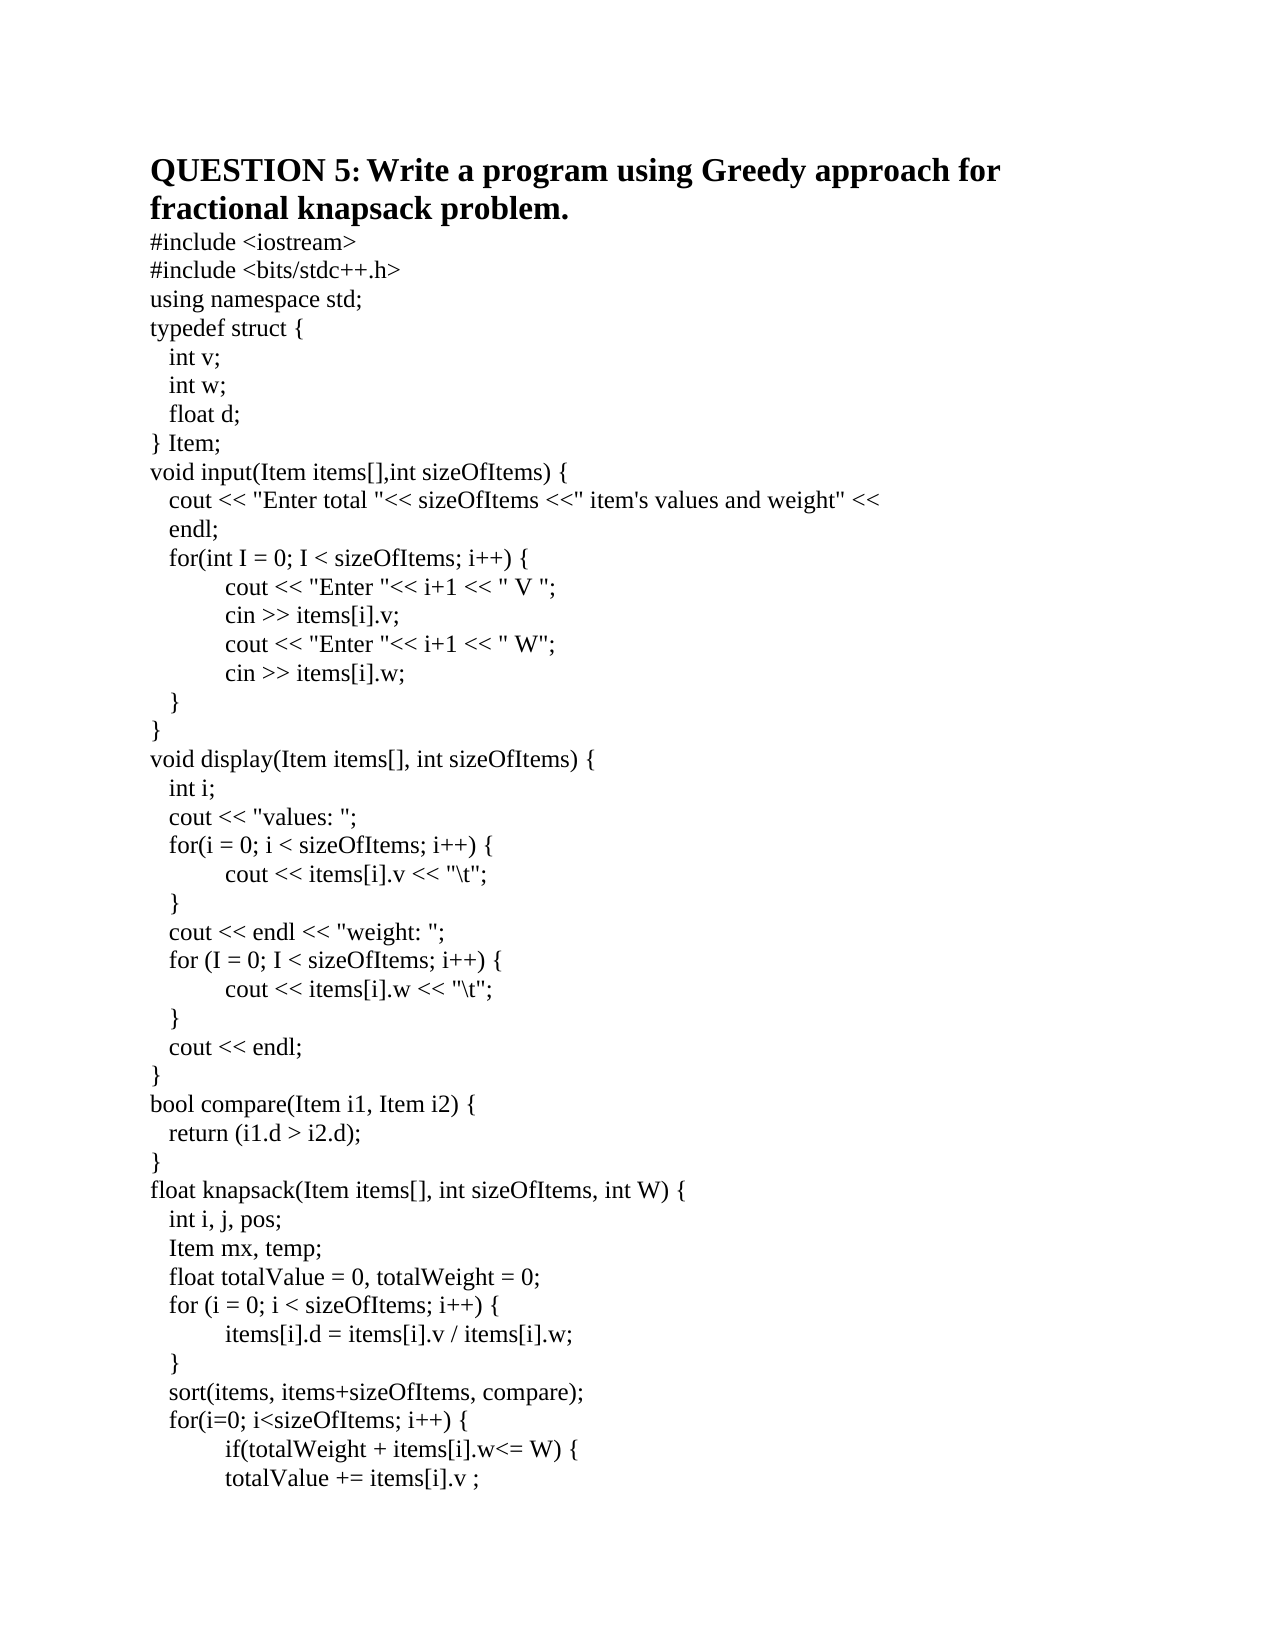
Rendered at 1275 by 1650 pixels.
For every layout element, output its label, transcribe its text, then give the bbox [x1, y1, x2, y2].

text } [150, 1147, 1125, 1175]
text cout << endl << "weight: "; [150, 917, 1125, 945]
text cin >> items[i].v; [150, 600, 1125, 629]
text } Item; [150, 428, 1125, 457]
text cout << "Enter "<< i+1 << " V "; [150, 572, 1125, 600]
text Item mx, temp; [150, 1233, 1125, 1262]
text for(int I = 0; I < sizeOfItems; i++) { [150, 543, 1125, 572]
text using namespace std; [150, 284, 1125, 313]
text #include <bits/stdc++.h> [150, 255, 1125, 284]
text totalValue += items[i].v ; [150, 1463, 1125, 1492]
text endl; [150, 514, 1125, 543]
text } [150, 687, 1125, 715]
text if(totalWeight + items[i].w<= W) { [150, 1434, 1125, 1463]
text for(i = 0; i < sizeOfItems; i++) { [150, 830, 1125, 859]
text cout << items[i].w << "\t"; [150, 974, 1125, 1003]
text int v; [150, 342, 1125, 370]
text cout << items[i].v << "\t"; [150, 859, 1125, 888]
text cout << "Enter total "<< sizeOfItems <<" item's values and weight" << [150, 485, 1125, 514]
text void display(Item items[], int sizeOfItems) { [150, 744, 1125, 773]
text typedef struct { [150, 313, 1125, 342]
text int i, j, pos; [150, 1204, 1125, 1233]
text return (i1.d > i2.d); [150, 1118, 1125, 1147]
text cout << endl; [150, 1032, 1125, 1060]
text sort(items, items+sizeOfItems, compare); [150, 1377, 1125, 1405]
text bool compare(Item i1, Item i2) { [150, 1089, 1125, 1118]
text } [150, 1348, 1125, 1377]
text cin >> items[i].w; [150, 658, 1125, 687]
text cout << "values: "; [150, 802, 1125, 830]
text int w; [150, 370, 1125, 399]
text } [150, 715, 1125, 744]
text for (i = 0; i < sizeOfItems; i++) { [150, 1290, 1125, 1319]
text #include <iostream> [150, 227, 1125, 255]
text } [150, 1060, 1125, 1089]
text int i; [150, 773, 1125, 802]
text float totalValue = 0, totalWeight = 0; [150, 1262, 1125, 1290]
text float d; [150, 399, 1125, 428]
text QUESTION 5: Write a program using Greedy approach for fractional knapsack problem. [150, 150, 1125, 227]
text items[i].d = items[i].v / items[i].w; [150, 1319, 1125, 1348]
text for(i=0; i<sizeOfItems; i++) { [150, 1405, 1125, 1434]
text float knapsack(Item items[], int sizeOfItems, int W) { [150, 1175, 1125, 1204]
text } [150, 1003, 1125, 1032]
text } [150, 888, 1125, 917]
text void input(Item items[],int sizeOfItems) { [150, 457, 1125, 485]
text cout << "Enter "<< i+1 << " W"; [150, 629, 1125, 658]
text for (I = 0; I < sizeOfItems; i++) { [150, 945, 1125, 974]
